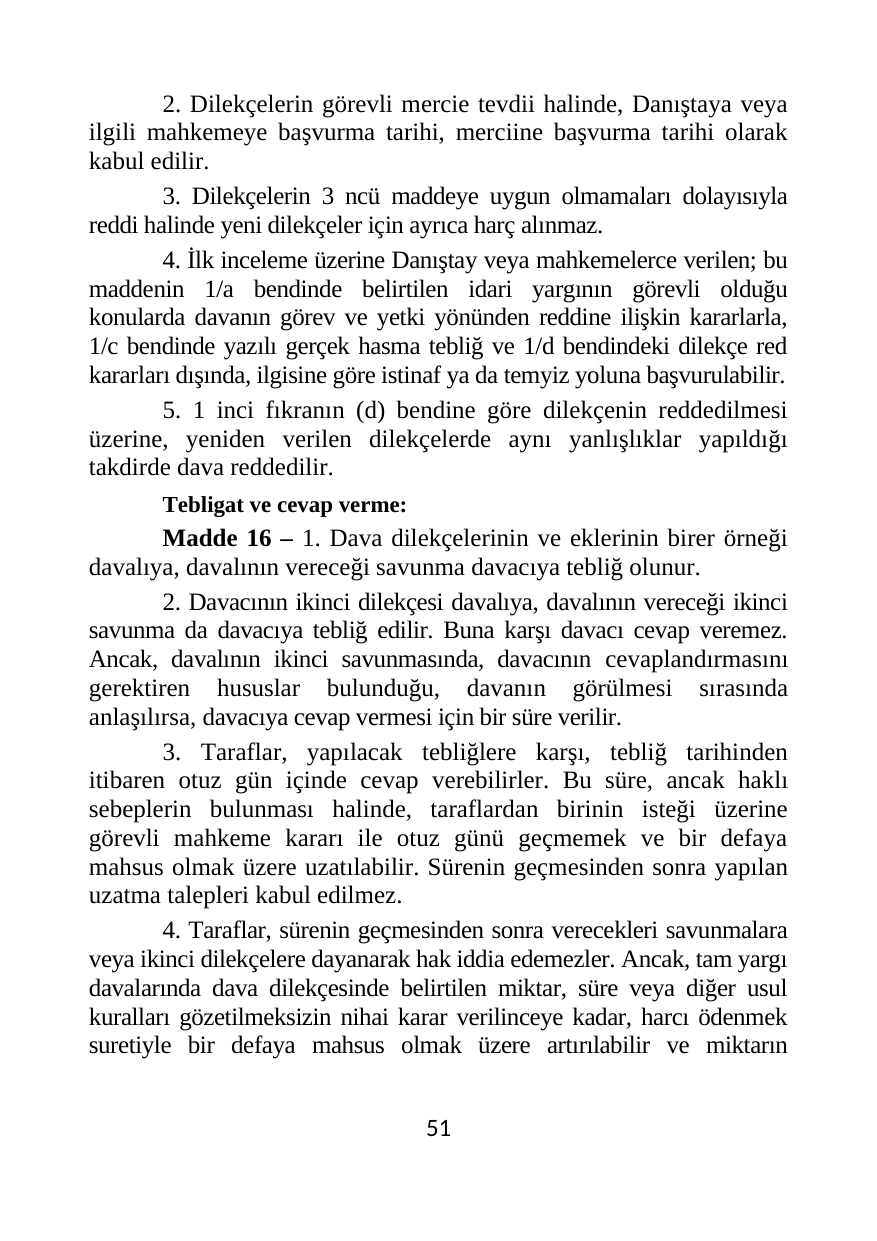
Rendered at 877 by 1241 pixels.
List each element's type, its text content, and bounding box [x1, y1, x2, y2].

text 5. 1 inci fıkranın (d) bendine göre dilekçenin reddedilmesi üzerine, yeniden verilen dilekçelerde aynı yanlışlıklar yapıldığı takdirde dava reddedilir. [89, 395, 788, 481]
subtitle Tebligat ve cevap verme: [89, 494, 788, 517]
text 4. İlk inceleme üzerine Danıştay veya mahkemelerce verilen; bu maddenin 1/a bendinde belirtilen idari yargının görevli olduğu konularda davanın görev ve yetki yönünden reddine ilişkin kararlarla, 1/c bendinde yazılı gerçek hasma tebliğ ve 1/d bendindeki dilekçe red kararları dışında, ilgisine göre istinaf ya da temyiz yoluna başvurulabilir. [89, 245, 788, 389]
text 2. Dilekçelerin görevli mercie tevdii halinde, Danıştaya veya ilgili mahkemeye başvurma tarihi, merciine başvurma tarihi olarak kabul edilir. [89, 89, 788, 175]
text 3. Taraflar, yapılacak tebliğlere karşı, tebliğ tarihinden itibaren otuz gün içinde cevap verebilirler. Bu süre, ancak haklı sebeplerin bulunması halinde, taraflardan birinin isteği üzerine görevli mahkeme kararı ile otuz günü geçmemek ve bir defaya mahsus olmak üzere uzatılabilir. Sürenin geçmesinden sonra yapılan uzatma talepleri kabul edilmez. [89, 737, 788, 909]
text 3. Dilekçelerin 3 ncü maddeye uygun olmamaları dolayısıyla reddi halinde yeni dilekçeler için ayrıca harç alınmaz. [89, 181, 788, 239]
text Madde 16 – 1. Dava dilekçelerinin ve eklerinin birer örneği davalıya, davalının vereceği savunma davacıya tebliğ olunur. [89, 523, 788, 580]
text 2. Davacının ikinci dilekçesi davalıya, davalının vereceği ikinci savunma da davacıya tebliğ edilir. Buna karşı davacı cevap veremez. Ancak, davalının ikinci savunmasında, davacının cevaplandırmasını gerektiren hususlar bulunduğu, davanın görülmesi sırasında anlaşılırsa, davacıya cevap vermesi için bir süre verilir. [89, 587, 788, 730]
